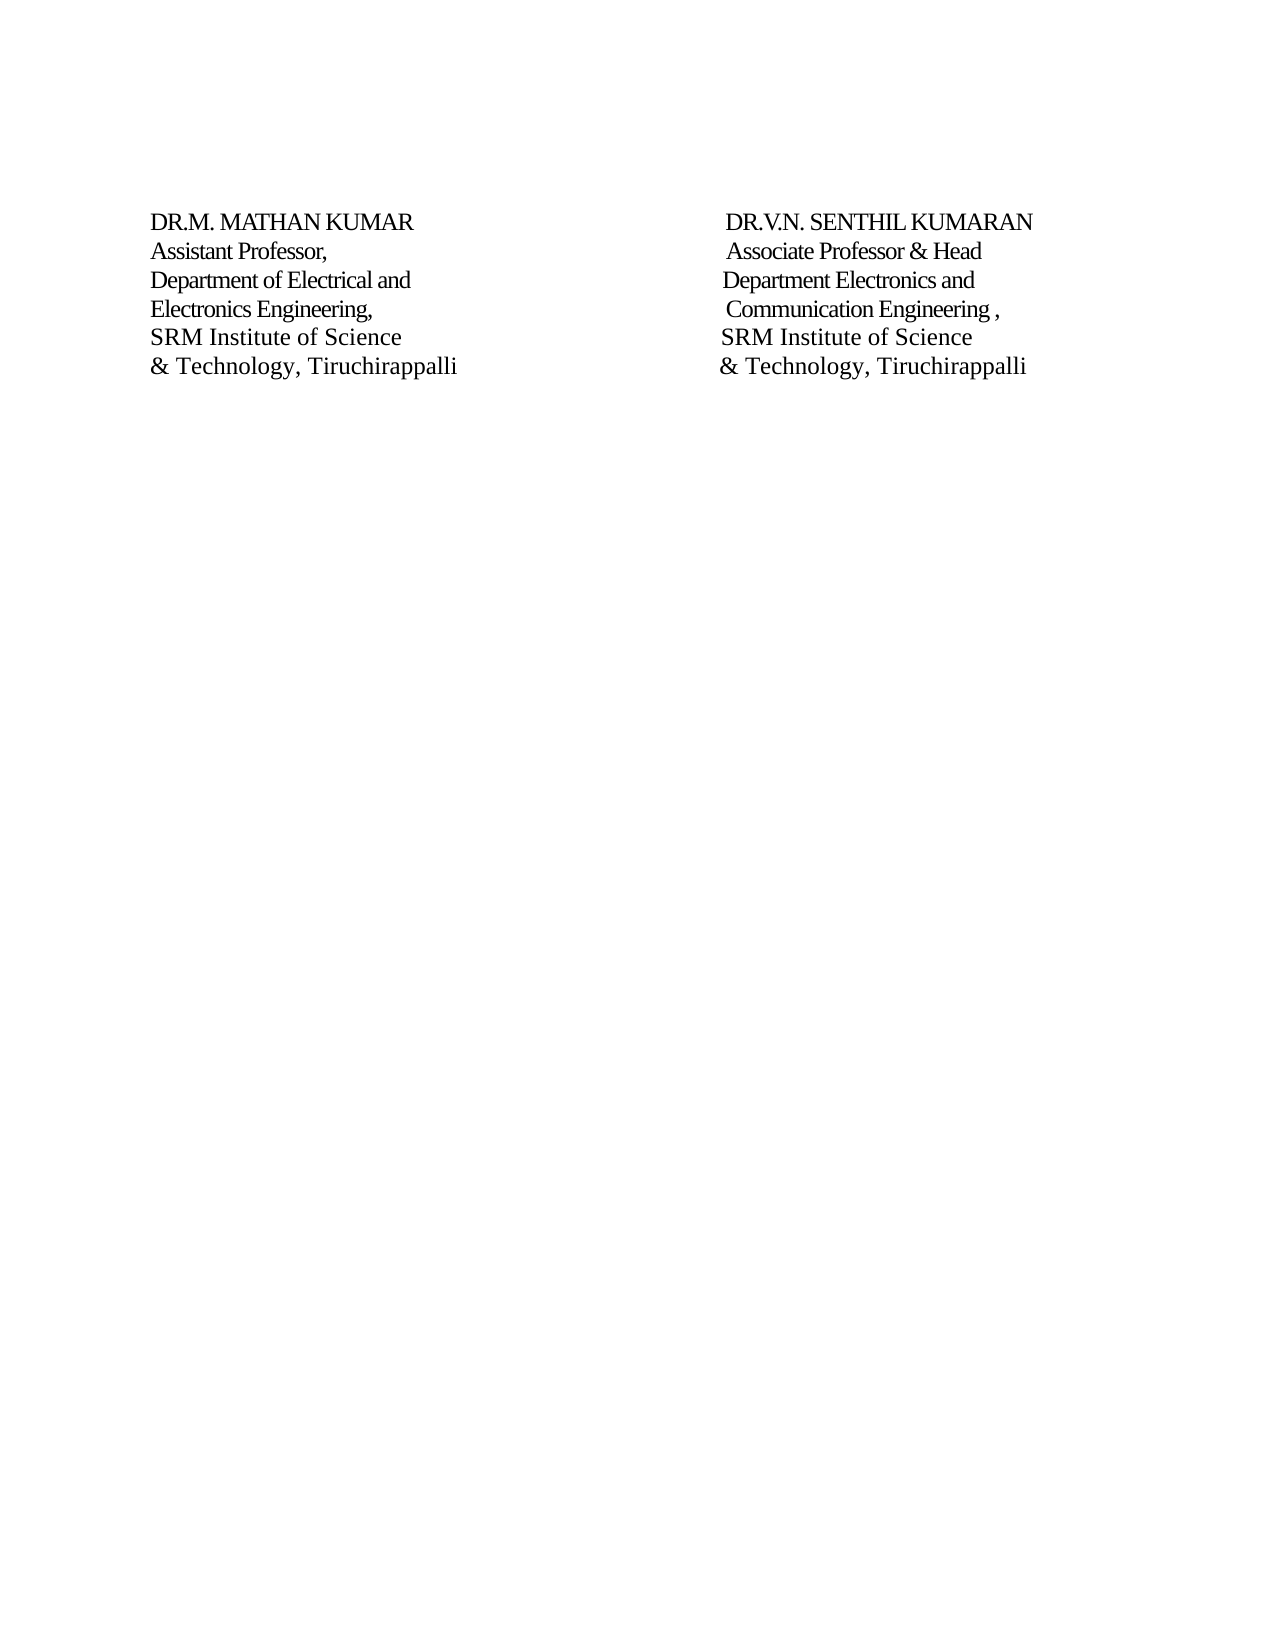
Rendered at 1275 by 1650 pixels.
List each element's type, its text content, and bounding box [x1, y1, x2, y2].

text SRM Institute of Science SRM Institute of Science [150, 322, 1125, 351]
text DR.M. MATHAN KUMAR DR.V.N. SENTHIL KUMARAN [150, 207, 1125, 236]
text & Technology, Tiruchirappalli & Technology, Tiruchirappalli [150, 351, 1125, 380]
text Electronics Engineering, Communication Engineering , [150, 294, 1125, 322]
text Department of Electrical and Department Electronics and [150, 265, 1125, 294]
text Assistant Professor, Associate Professor & Head [150, 236, 1125, 265]
